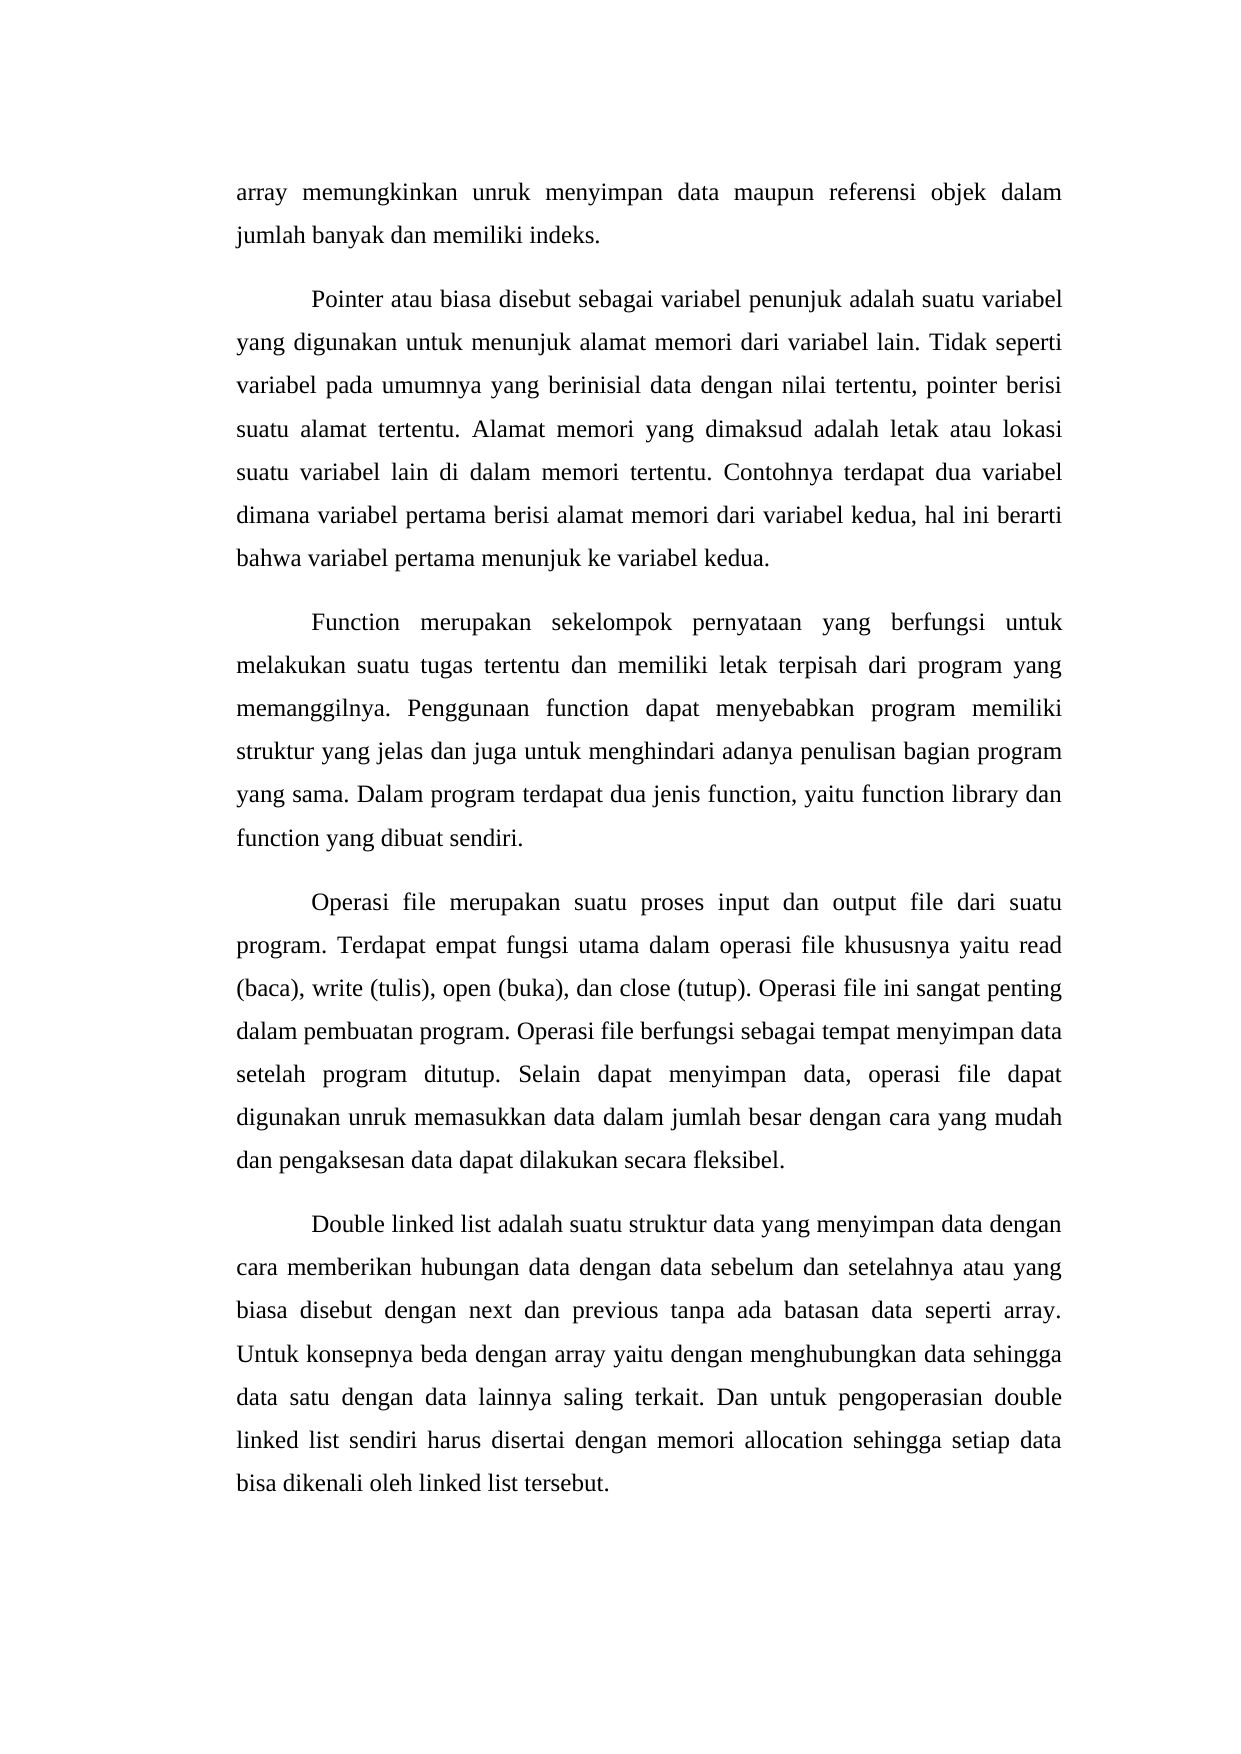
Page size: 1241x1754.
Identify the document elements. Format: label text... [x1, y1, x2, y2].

text Pointer atau biasa disebut sebagai variabel penunjuk adalah suatu variabel yang digunakan untuk menunjuk alamat memori dari variabel lain. Tidak seperti variabel pada umumnya yang berinisial data dengan nilai tertentu, pointer berisi suatu alamat tertentu. Alamat memori yang dimaksud adalah letak atau lokasi suatu variabel lain di dalam memori tertentu. Contohnya terdapat dua variabel dimana variabel pertama berisi alamat memori dari variabel kedua, hal ini berarti bahwa variabel pertama menunjuk ke variabel kedua. [236, 284, 1063, 572]
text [236, 177, 1063, 249]
text Operasi file merupakan suatu proses input dan output file dari suatu program. Terdapat empat fungsi utama dalam operasi file khususnya yaitu read (baca), write (tulis), open (buka), dan close (tutup). Operasi file ini sangat penting dalam pembuatan program. Operasi file berfungsi sebagai tempat menyimpan data setelah program ditutup. Selain dapat menyimpan data, operasi file dapat digunakan unruk memasukkan data dalam jumlah besar dengan cara yang mudah dan pengaksesan data dapat dilakukan secara fleksibel. [236, 887, 1063, 1174]
text Function merupakan sekelompok pernyataan yang berfungsi untuk melakukan suatu tugas tertentu dan memiliki letak terpisah dari program yang memanggilnya. Penggunaan function dapat menyebabkan program memiliki struktur yang jelas dan juga untuk menghindari adanya penulisan bagian program yang sama. Dalam program terdapat dua jenis function, yaitu function library dan function yang dibuat sendiri. [236, 607, 1063, 851]
text Double linked list adalah suatu struktur data yang menyimpan data dengan cara memberikan hubungan data dengan data sebelum dan setelahnya atau yang biasa disebut dengan next dan previous tanpa ada batasan data seperti array. Untuk konsepnya beda dengan array yaitu dengan menghubungkan data sehingga data satu dengan data lainnya saling terkait. Dan untuk pengoperasian double linked list sendiri harus disertai dengan memori allocation sehingga setiap data bisa dikenali oleh linked list tersebut. [236, 1209, 1063, 1497]
